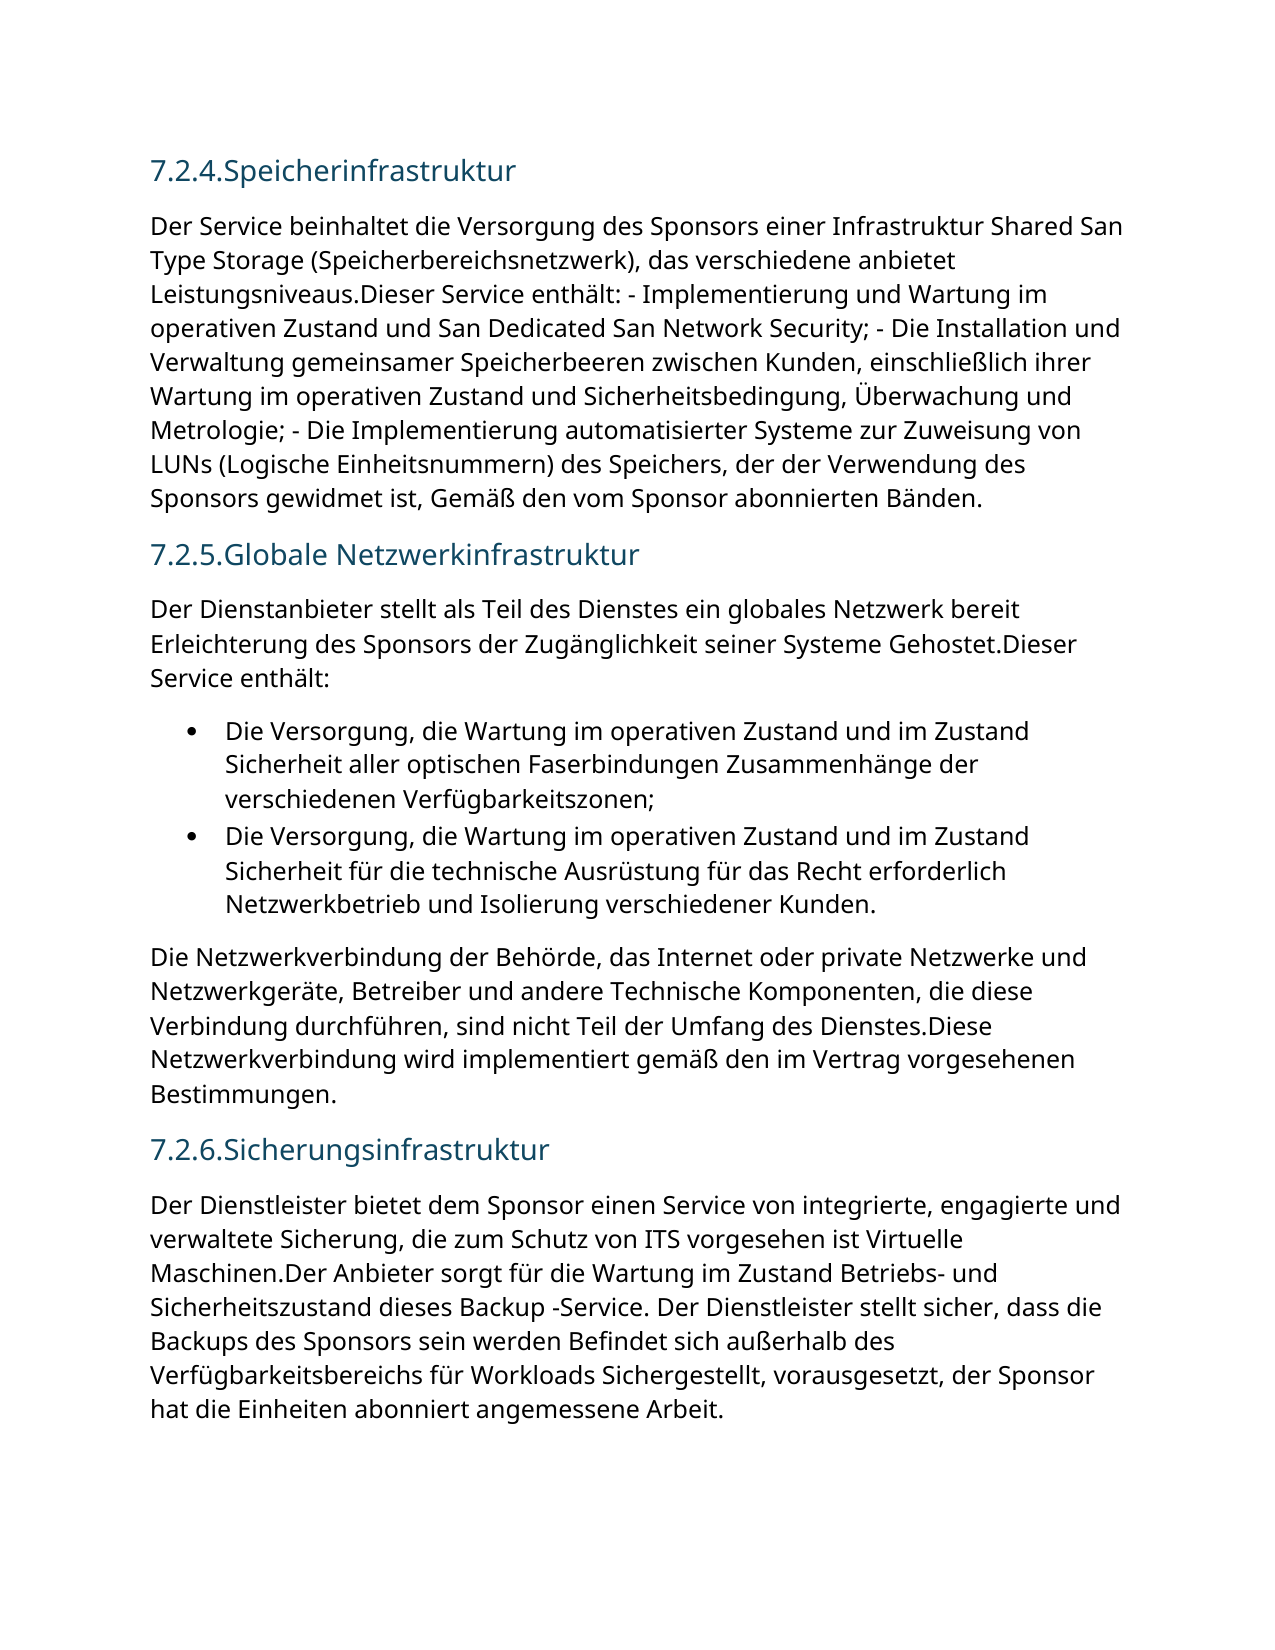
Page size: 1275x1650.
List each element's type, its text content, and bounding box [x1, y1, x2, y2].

list Die Versorgung, die Wartung im operativen Zustand und im Zustand Sicherheit für die technische Ausrüstung für das Recht erforderlich Netzwerkbetrieb und Isolierung verschiedener Kunden. [187, 819, 1125, 921]
subtitle 7.2.4.Speicherinfrastruktur [150, 150, 1125, 190]
list Die Versorgung, die Wartung im operativen Zustand und im Zustand Sicherheit aller optischen Faserbindungen Zusammenhänge der verschiedenen Verfügbarkeitszonen; [187, 713, 1125, 815]
subtitle 7.2.6.Sicherungsinfrastruktur [150, 1129, 1125, 1169]
subtitle 7.2.5.Globale Netzwerkinfrastruktur [150, 534, 1125, 573]
text Der Dienstanbieter stellt als Teil des Dienstes ein globales Netzwerk bereit Erleichterung des Sponsors der Zugänglichkeit seiner Systeme Gehostet.Dieser Service enthält: [150, 592, 1125, 694]
text Der Dienstleister bietet dem Sponsor einen Service von integrierte, engagierte und verwaltete Sicherung, die zum Schutz von ITS vorgesehen ist Virtuelle Maschinen.Der Anbieter sorgt für die Wartung im Zustand Betriebs- und Sicherheitszustand dieses Backup -Service. Der Dienstleister stellt sicher, dass die Backups des Sponsors sein werden Befindet sich außerhalb des Verfügbarkeitsbereichs für Workloads Sichergestellt, vorausgesetzt, der Sponsor hat die Einheiten abonniert angemessene Arbeit. [150, 1187, 1125, 1426]
text Die Netzwerkverbindung der Behörde, das Internet oder private Netzwerke und Netzwerkgeräte, Betreiber und andere Technische Komponenten, die diese Verbindung durchführen, sind nicht Teil der Umfang des Dienstes.Diese Netzwerkverbindung wird implementiert gemäß den im Vertrag vorgesehenen Bestimmungen. [150, 940, 1125, 1110]
text Der Service beinhaltet die Versorgung des Sponsors einer Infrastruktur Shared San Type Storage (Speicherbereichsnetzwerk), das verschiedene anbietet Leistungsniveaus.Dieser Service enthält: - Implementierung und Wartung im operativen Zustand und San Dedicated San Network Security; - Die Installation und Verwaltung gemeinsamer Speicherbeeren zwischen Kunden, einschließlich ihrer Wartung im operativen Zustand und Sicherheitsbedingung, Überwachung und Metrologie; - Die Implementierung automatisierter Systeme zur Zuweisung von LUNs (Logische Einheitsnummern) des Speichers, der der Verwendung des Sponsors gewidmet ist, Gemäß den vom Sponsor abonnierten Bänden. [150, 208, 1125, 515]
